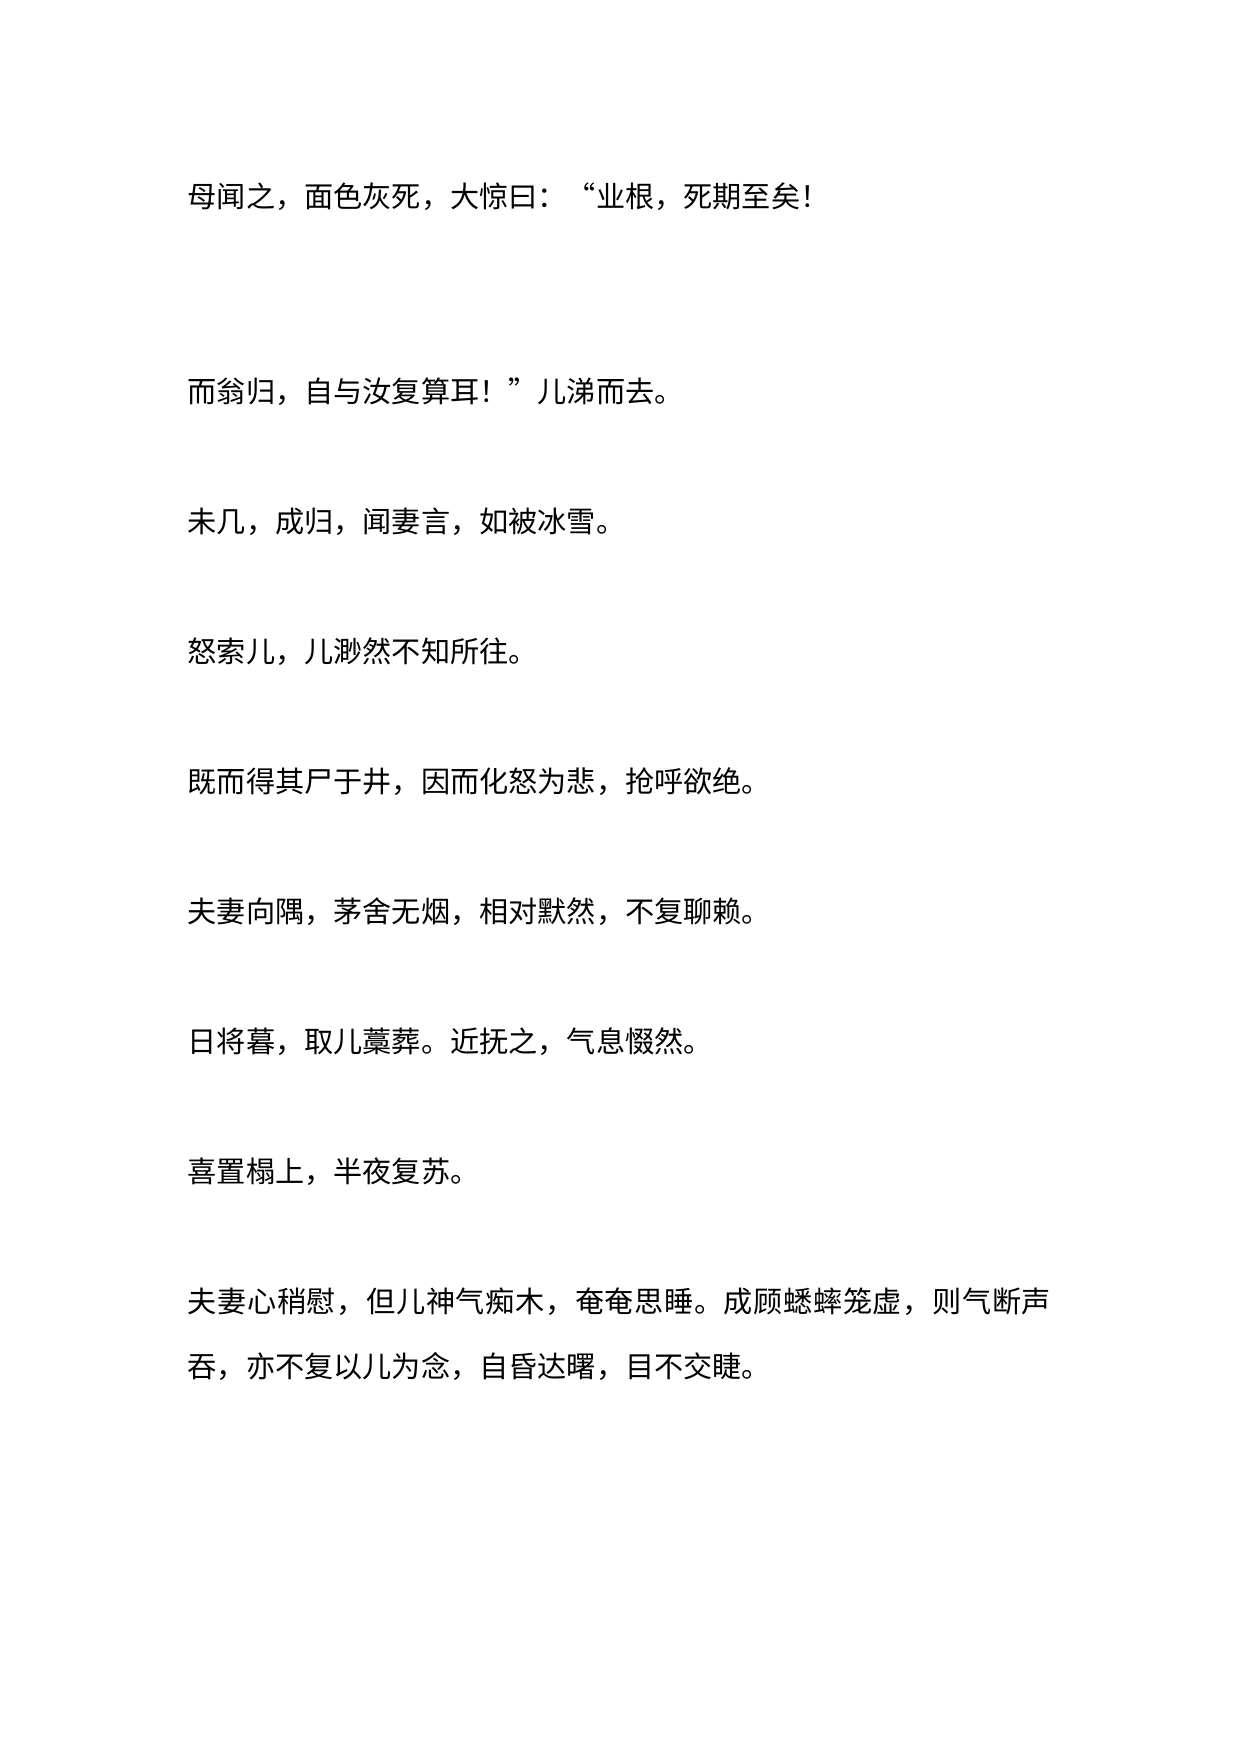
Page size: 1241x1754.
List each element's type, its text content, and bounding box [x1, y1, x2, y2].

text 日将暮，取儿藁葬。近抚之，气息惙然。 [187, 1007, 1053, 1072]
text 既而得其尸于井，因而化怒为悲，抢呼欲绝。 [187, 747, 1053, 812]
text 怒索儿，儿渺然不知所往。 [187, 617, 1053, 682]
text 夫妻心稍慰，但儿神气痴木，奄奄思睡。成顾蟋蟀笼虚，则气断声吞，亦不复以儿为念，自昏达曙，目不交睫。 [187, 1267, 1053, 1397]
text 未几，成归，闻妻言，如被冰雪。 [187, 487, 1053, 552]
text 喜置榻上，半夜复苏。 [187, 1137, 1053, 1202]
text 夫妻向隅，茅舍无烟，相对默然，不复聊赖。 [187, 877, 1053, 942]
text 而翁归，自与汝复算耳！”儿涕而去。 [187, 357, 1053, 422]
text 母闻之，面色灰死，大惊曰：“业根，死期至矣！ [187, 162, 1053, 227]
